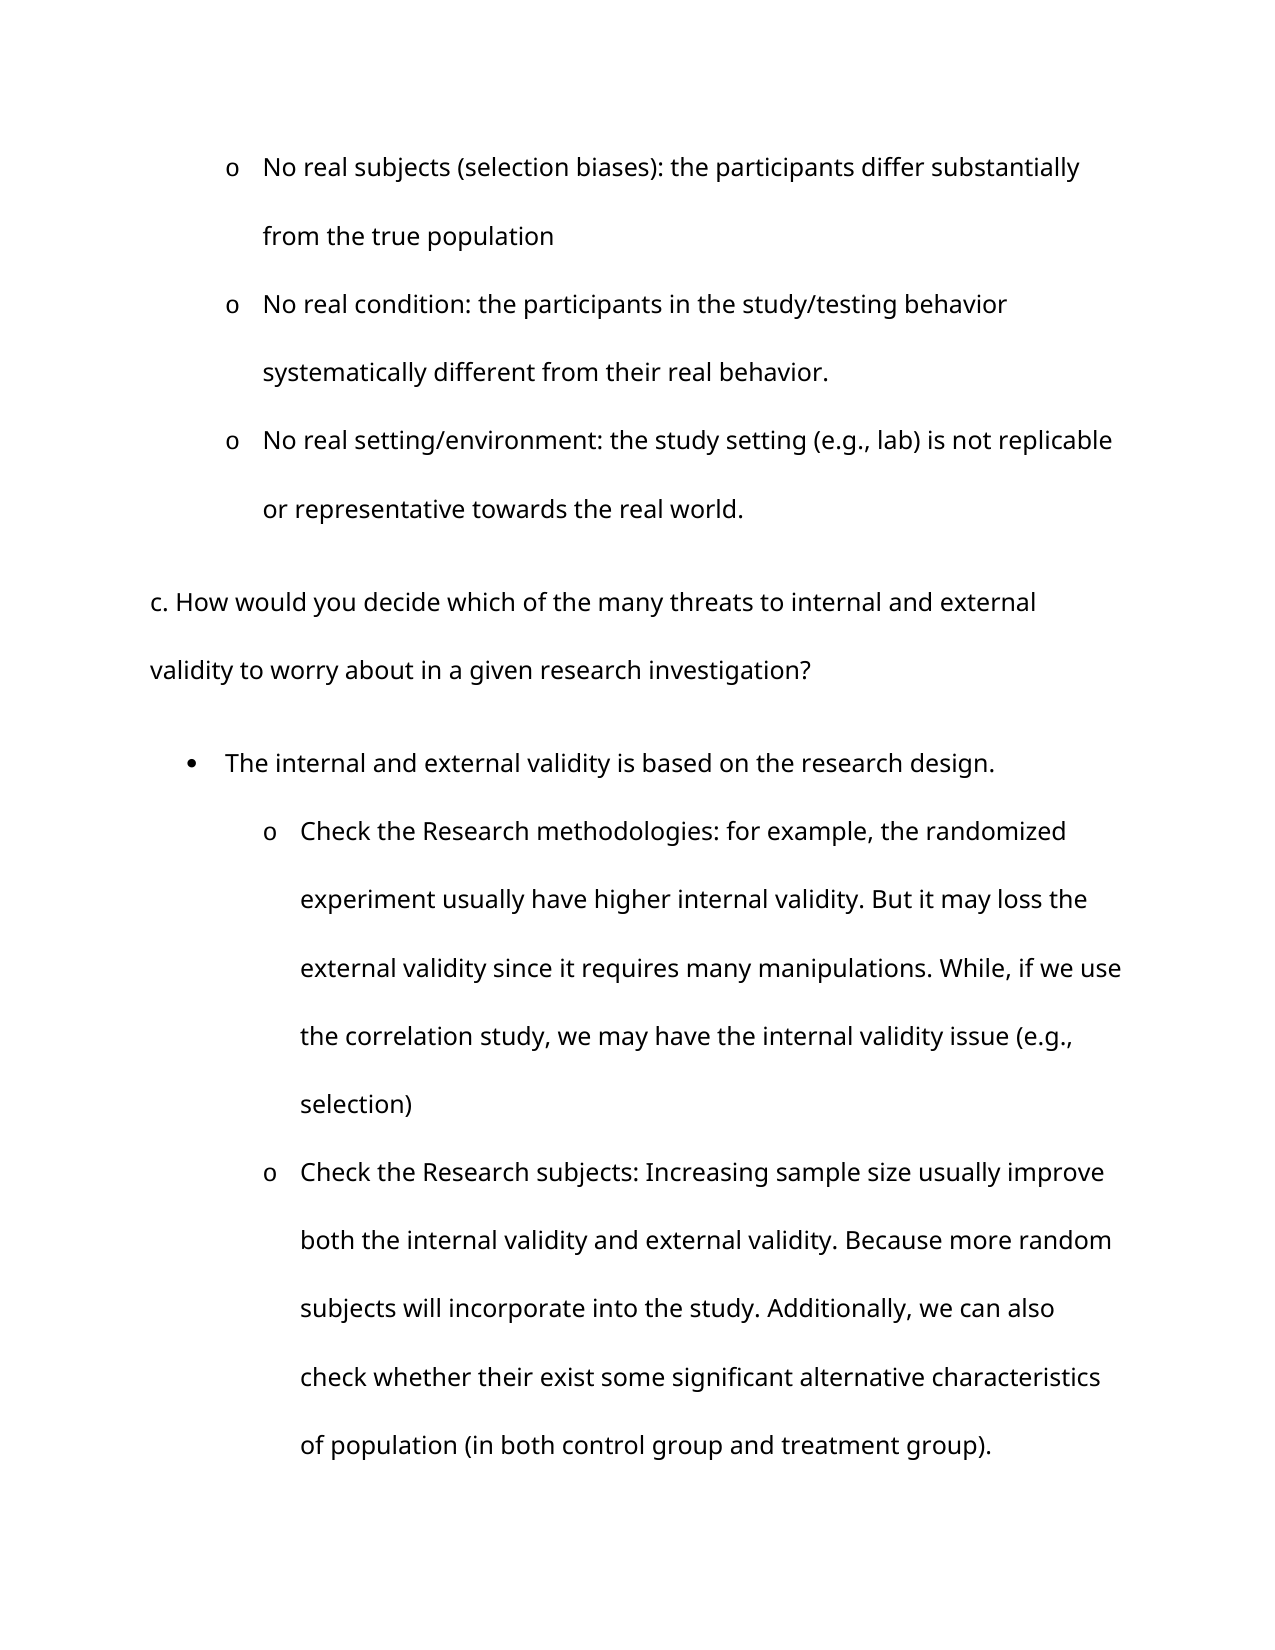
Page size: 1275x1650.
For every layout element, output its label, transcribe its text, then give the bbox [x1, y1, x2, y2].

list Check the Research methodologies: for example, the randomized experiment usually have higher internal validity. But it may loss the external validity since it requires many manipulations. While, if we use the correlation study, we may have the internal validity issue (e.g., selection) [262, 814, 1125, 1121]
list No real setting/environment: the study setting (e.g., lab) is not replicable or representative towards the real world. [225, 423, 1125, 525]
list No real condition: the participants in the study/testing behavior systematically different from their real behavior. [225, 286, 1125, 389]
list The internal and external validity is based on the research design. [187, 746, 1125, 780]
list Check the Research subjects: Increasing sample size usually improve both the internal validity and external validity. Because more random subjects will incorporate into the study. Additionally, we can also check whether their exist some significant alternative characteristics of population (in both control group and treatment group). [262, 1154, 1125, 1461]
list No real subjects (selection biases): the participants differ substantially from the true population [225, 150, 1125, 252]
text c. How would you decide which of the many threats to internal and external validity to worry about in a given research investigation? [150, 584, 1125, 687]
